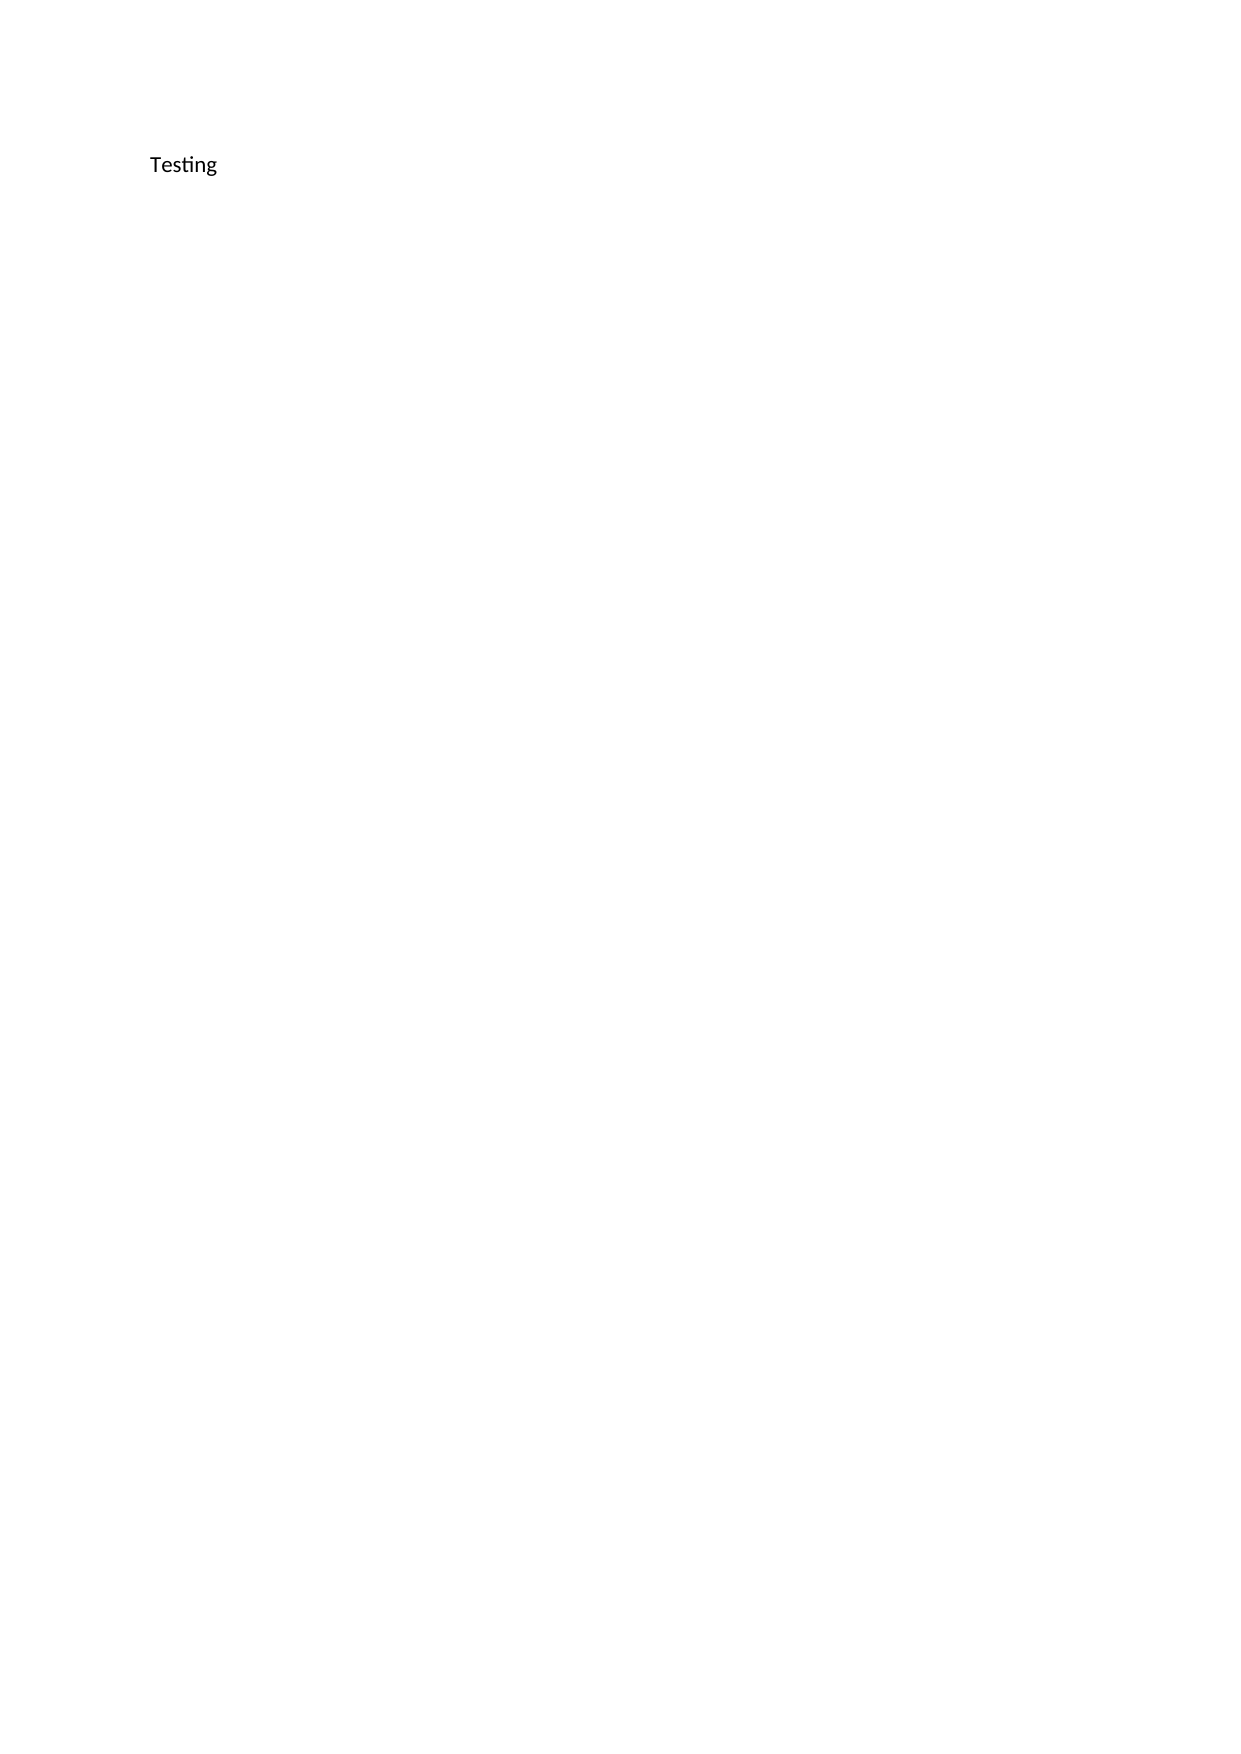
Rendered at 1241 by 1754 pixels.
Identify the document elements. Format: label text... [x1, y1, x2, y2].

text Testing [150, 150, 1090, 178]
